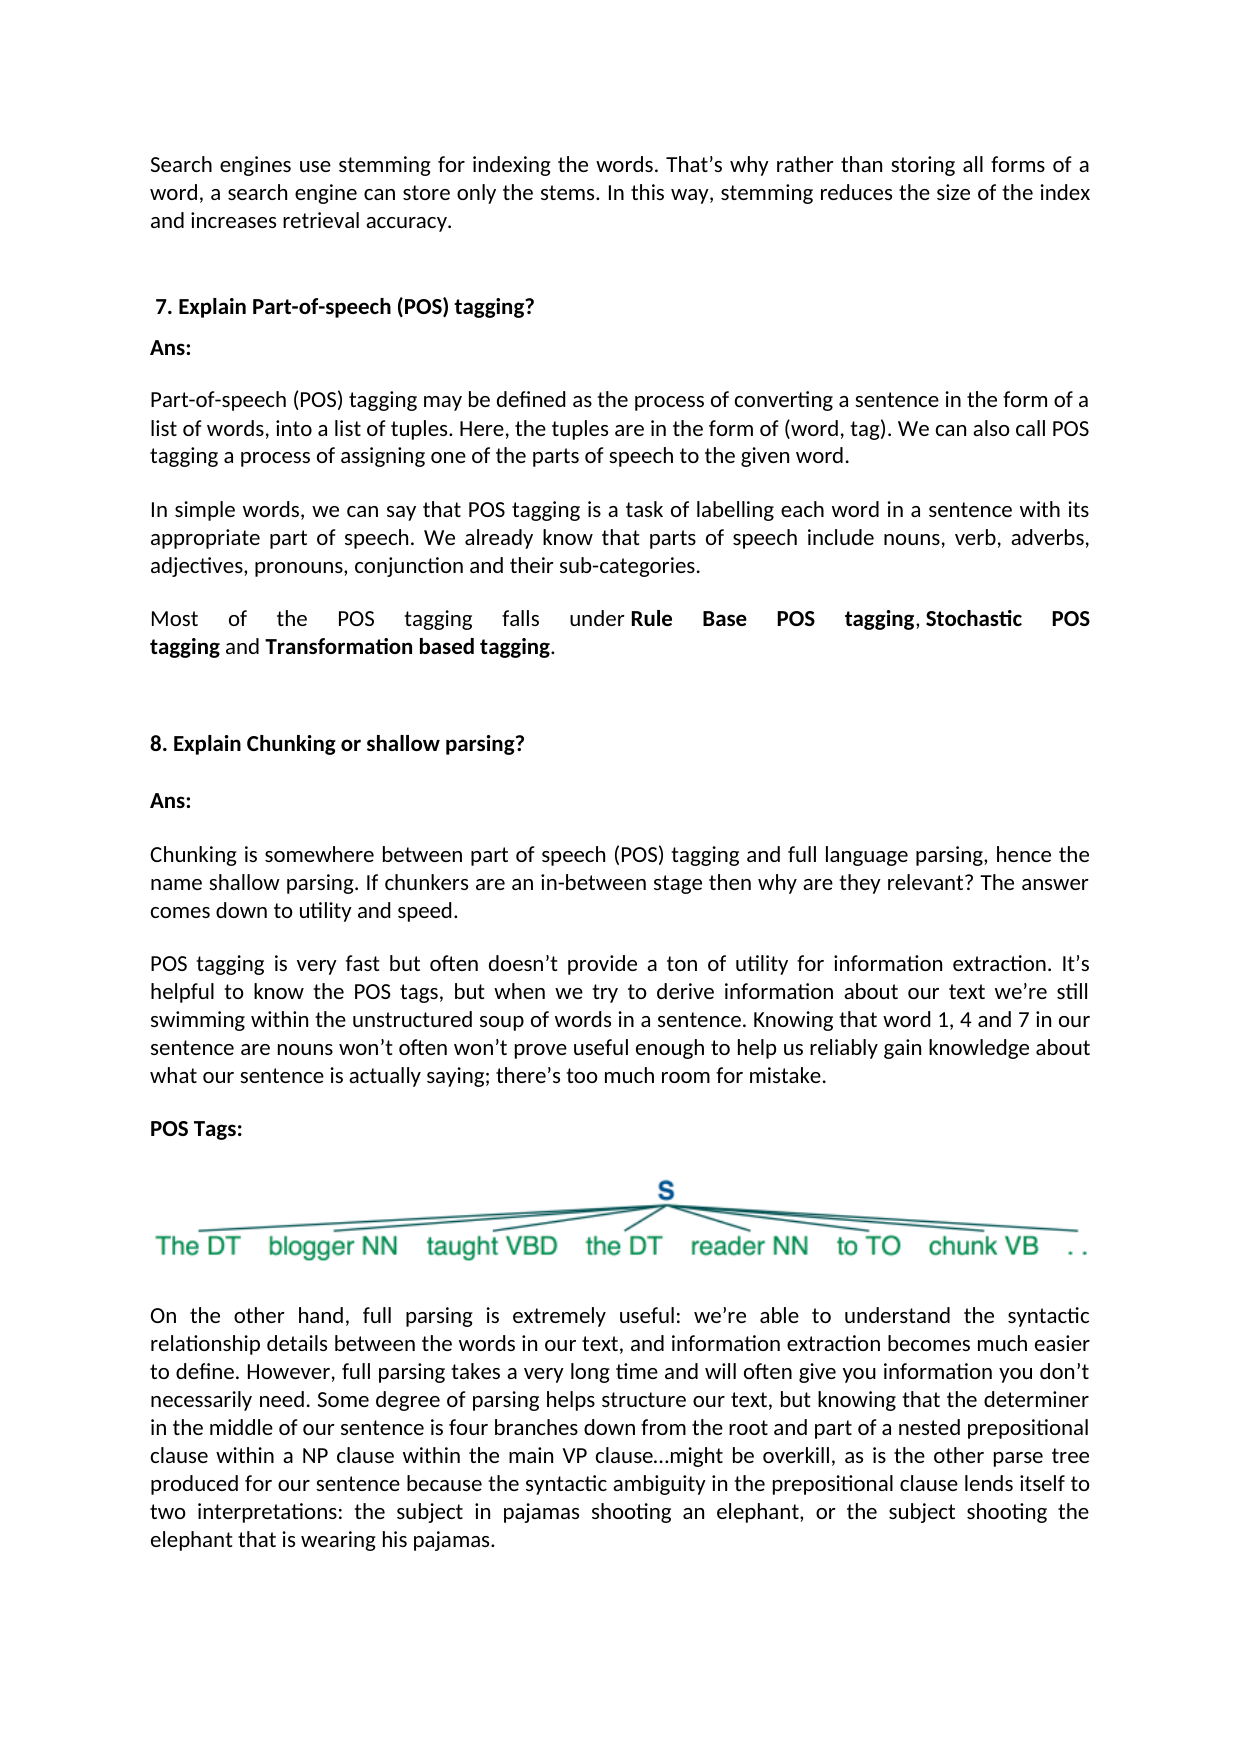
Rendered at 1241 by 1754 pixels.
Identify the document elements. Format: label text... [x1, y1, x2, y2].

text 8. Explain Chunking or shallow parsing? [150, 729, 1090, 757]
text Ans: [150, 333, 1090, 361]
text POS Tags: [150, 1114, 1090, 1142]
picture [150, 1166, 1091, 1276]
text Search engines use stemming for indexing the words. That’s why rather than storing all forms of a word, a search engine can store only the stems. In this way, stemming reduces the size of the index and increases retrieval accuracy. [150, 150, 1090, 234]
text In simple words, we can say that POS tagging is a task of labelling each word in a sentence with its appropriate part of speech. We already know that parts of speech include nouns, verb, adverbs, adjectives, pronouns, conjunction and their sub-categories. [150, 495, 1090, 579]
text POS tagging is very fast but often doesn’t provide a ton of utility for information extraction. It’s helpful to know the POS tags, but when we try to derive information about our text we’re still swimming within the unstructured soup of words in a sentence. Knowing that word 1, 4 and 7 in our sentence are nouns won’t often won’t prove useful enough to help us reliably gain knowledge about what our sentence is actually saying; there’s too much room for mistake. [150, 949, 1090, 1089]
text On the other hand, full parsing is extremely useful: we’re able to understand the syntactic relationship details between the words in our text, and information extraction becomes much easier to define. However, full parsing takes a very long time and will often give you information you don’t necessarily need. Some degree of parsing helps structure our text, but knowing that the determiner in the middle of our sentence is four branches down from the root and part of a nested prepositional clause within a NP clause within the main VP clause…might be overkill, as is the other parse tree produced for our sentence because the syntactic ambiguity in the prepositional clause lends itself to two interpretations: the subject in pajamas shooting an elephant, or the subject shooting the elephant that is wearing his pajamas. [150, 1301, 1090, 1553]
text Part-of-speech (POS) tagging may be defined as the process of converting a sentence in the form of a list of words, into a list of tuples. Here, the tuples are in the form of (word, tag). We can also call POS tagging a process of assigning one of the parts of speech to the given word. [150, 386, 1090, 470]
text Ans: [150, 787, 1090, 815]
text Chunking is somewhere between part of speech (POS) tagging and full language parsing, hence the name shallow parsing. If chunkers are an in-between stage then why are they relevant? The answer comes down to utility and speed. [150, 840, 1090, 924]
text Most of the POS tagging falls under Rule Base POS tagging, Stochastic POS tagging and Transformation based tagging. [150, 604, 1090, 660]
text 7. Explain Part-of-speech (POS) tagging? [150, 292, 1090, 320]
